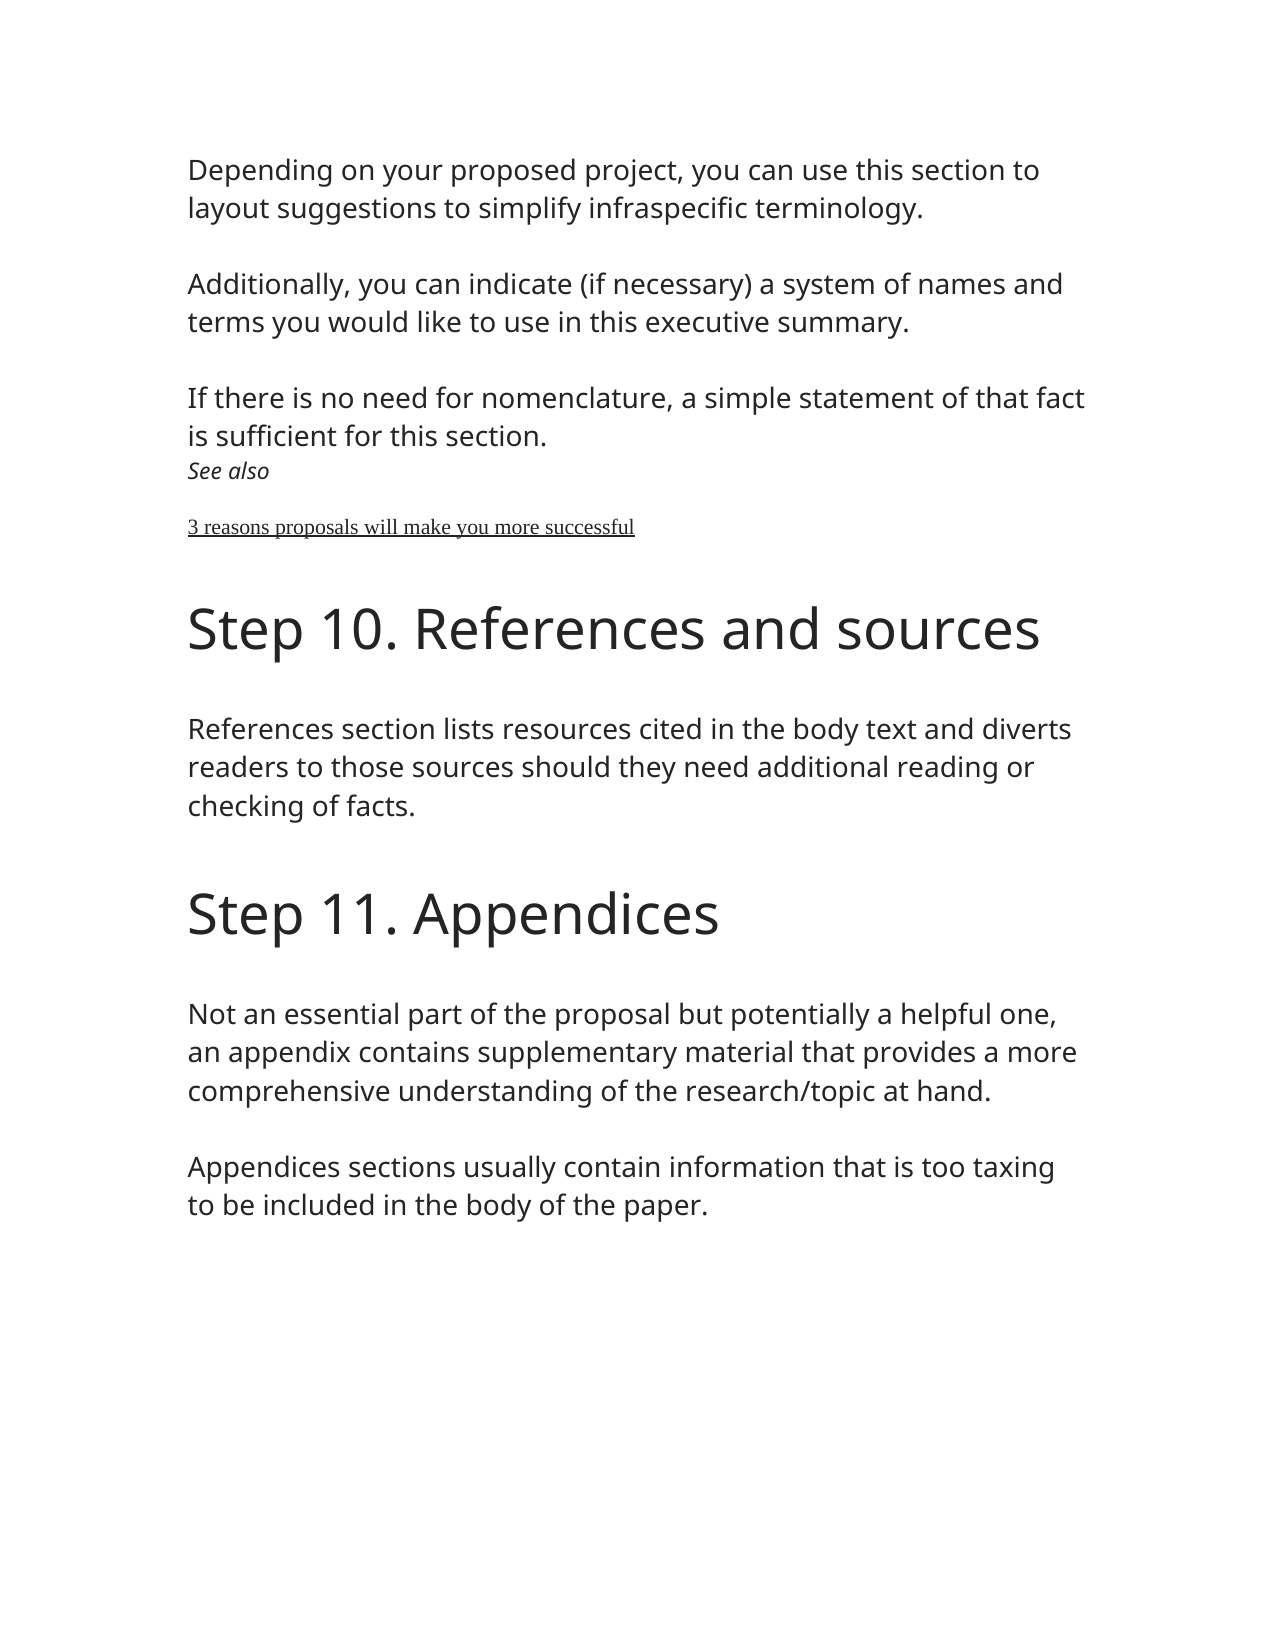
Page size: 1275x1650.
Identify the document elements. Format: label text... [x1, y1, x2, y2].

text Appendices sections usually contain information that is too taxing to be included in the body of the paper. [187, 1147, 1087, 1223]
subtitle See also [187, 455, 1087, 486]
text References section lists resources cited in the body text and diverts readers to those sources should they need additional reading or checking of facts. [187, 709, 1087, 824]
text Additionally, you can indicate (if necessary) a system of names and terms you would like to use in this executive summary. [187, 264, 1087, 341]
text If there is no need for nomenclature, a simple statement of that fact is sufficient for this section. [187, 378, 1087, 455]
text Not an essential part of the proposal but potentially a helpful one, an appendix contains supplementary material that provides a more comprehensive understanding of the research/topic at hand. [187, 994, 1087, 1109]
text Depending on your proposed project, you can use this section to layout suggestions to simplify infraspecific terminology. [187, 150, 1087, 227]
subtitle Step 11. Appendices [187, 874, 1087, 951]
subtitle Step 10. References and sources [187, 589, 1087, 666]
text 3 reasons proposals will make you more successful [187, 514, 1087, 539]
